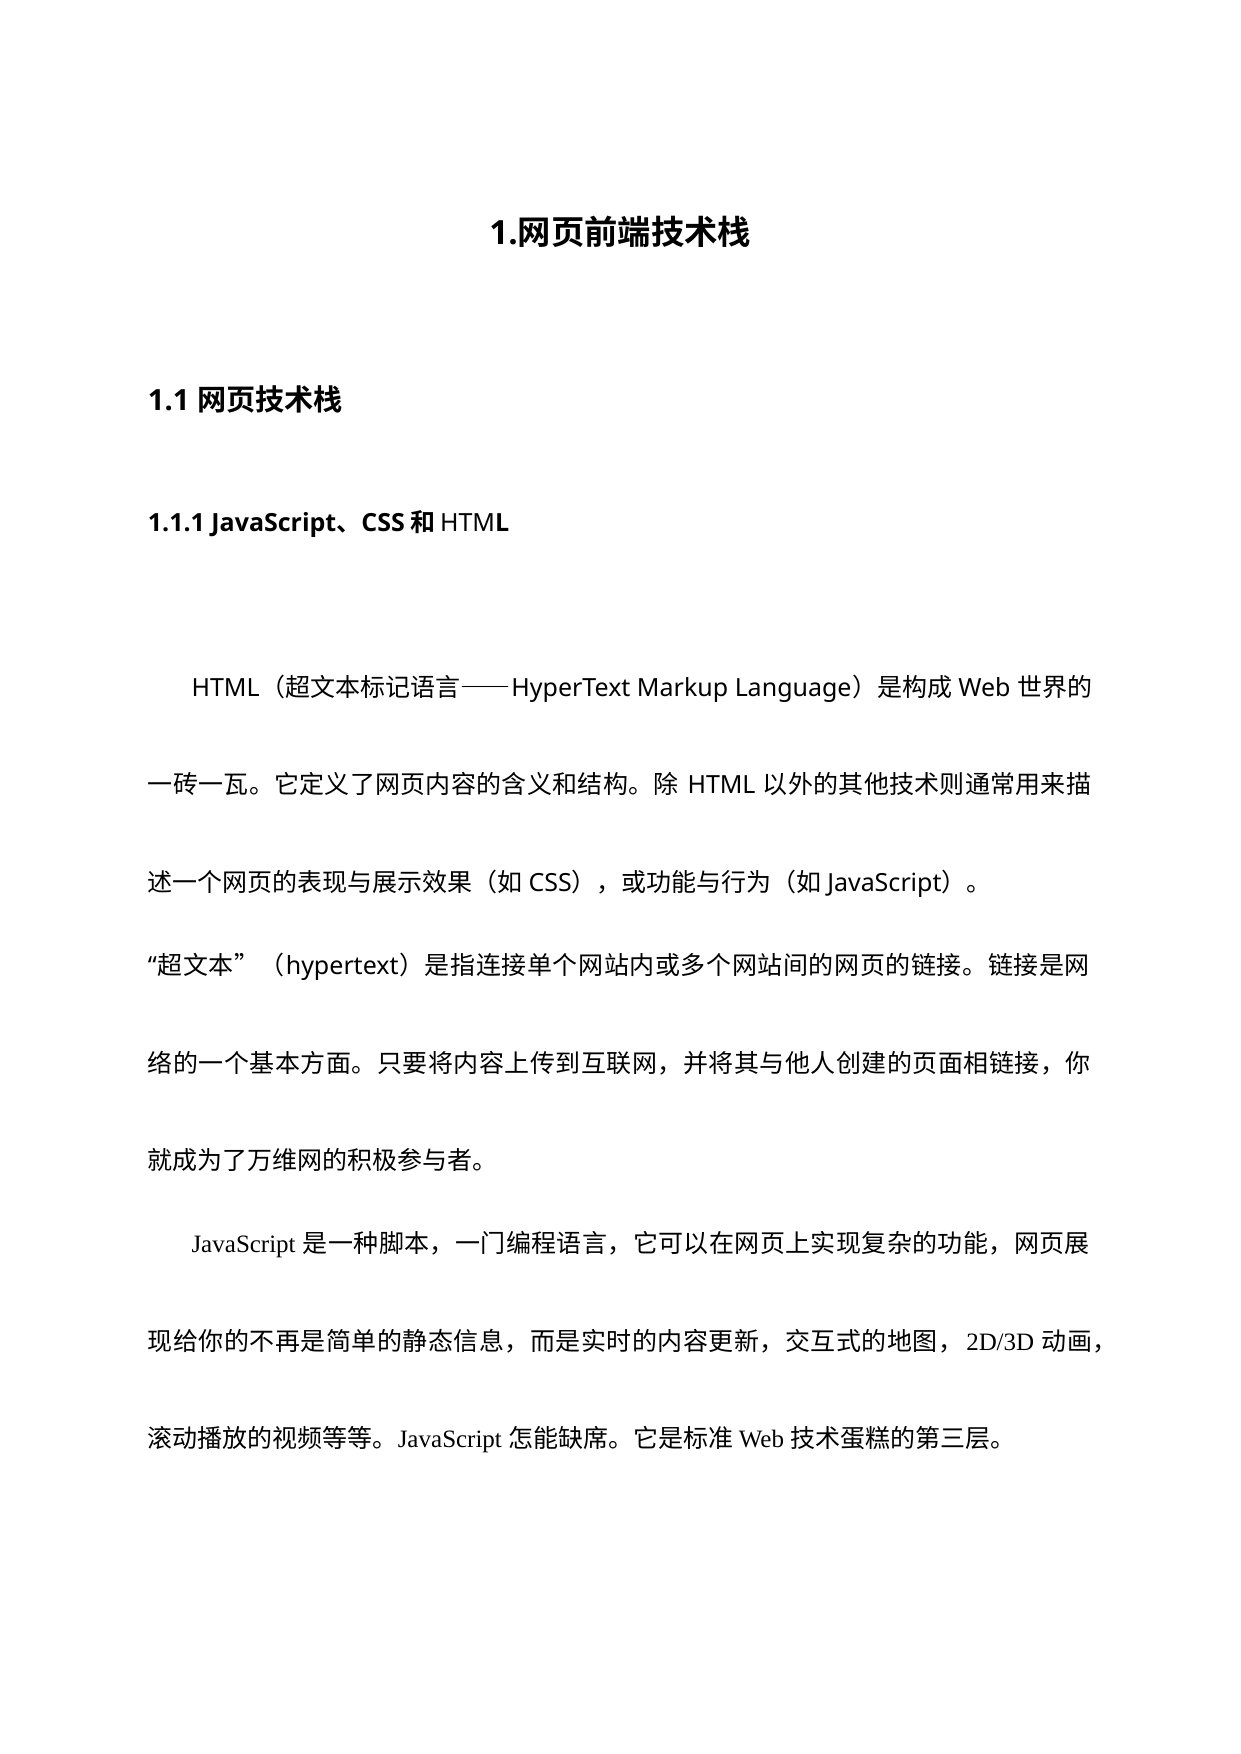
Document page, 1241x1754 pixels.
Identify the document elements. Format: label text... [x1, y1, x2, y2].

text “超文本”（hypertext）是指连接单个网站内或多个网站间的网页的链接。链接是网络的一个基本方面。只要将内容上传到互联网，并将其与他人创建的页面相链接，你就成为了万维网的积极参与者。 [148, 931, 1093, 1191]
text JavaScript 是一种脚本，一门编程语言，它可以在网页上实现复杂的功能，网页展现给你的不再是简单的静态信息，而是实时的内容更新，交互式的地图，2D/3D 动画，滚动播放的视频等等。JavaScript 怎能缺席。它是标准 Web 技术蛋糕的第三层。 [148, 1209, 1093, 1469]
text 1.1.1 JavaScript、CSS和HTML [148, 488, 1093, 553]
subtitle 1.网页前端技术栈 [148, 197, 1093, 262]
subtitle 1.1 网页技术栈 [148, 365, 1093, 430]
text HTML（超文本标记语言——HyperText Markup Language）是构成 Web 世界的一砖一瓦。它定义了网页内容的含义和结构。除 HTML 以外的其他技术则通常用来描述一个网页的表现与展示效果（如 CSS），或功能与行为（如 JavaScript）。 [148, 653, 1093, 913]
